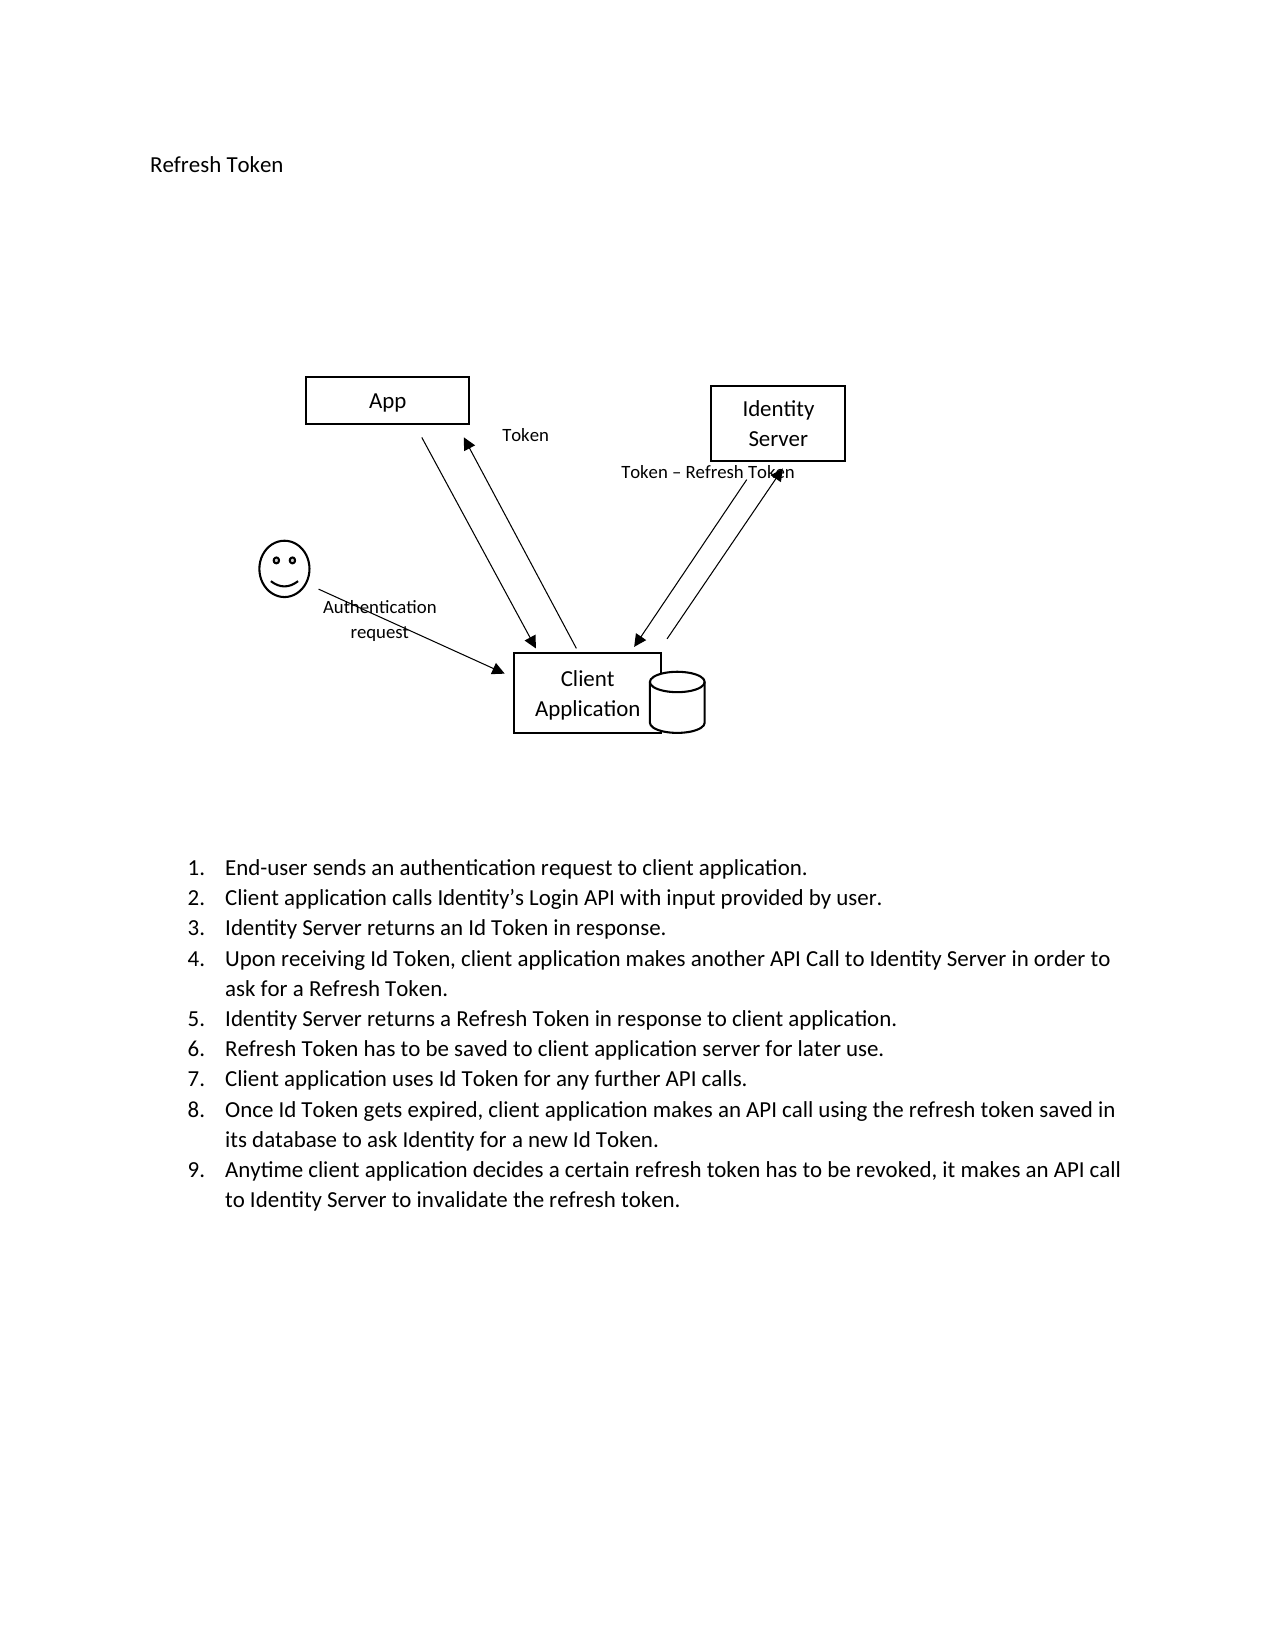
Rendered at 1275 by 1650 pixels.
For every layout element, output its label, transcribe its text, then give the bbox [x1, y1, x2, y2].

list Refresh Token has to be saved to client application server for later use. [187, 1034, 1125, 1062]
text Refresh Token [150, 150, 1125, 178]
list Once Id Token gets expired, client application makes an API call using the refresh token saved in its database to ask Identity for a new Id Token. [187, 1095, 1125, 1153]
list Client application uses Id Token for any further API calls. [187, 1064, 1125, 1093]
list Client application calls Identity’s Login API with input provided by user. [187, 883, 1125, 911]
list End-user sends an authentication request to client application. [187, 853, 1125, 881]
list Identity Server returns a Refresh Token in response to client application. [187, 1004, 1125, 1032]
list Identity Server returns an Id Token in response. [187, 913, 1125, 942]
list Anytime client application decides a certain refresh token has to be revoked, it makes an API call to Identity Server to invalidate the refresh token. [187, 1155, 1125, 1213]
list Upon receiving Id Token, client application makes another API Call to Identity Server in order to ask for a Refresh Token. [187, 944, 1125, 1002]
